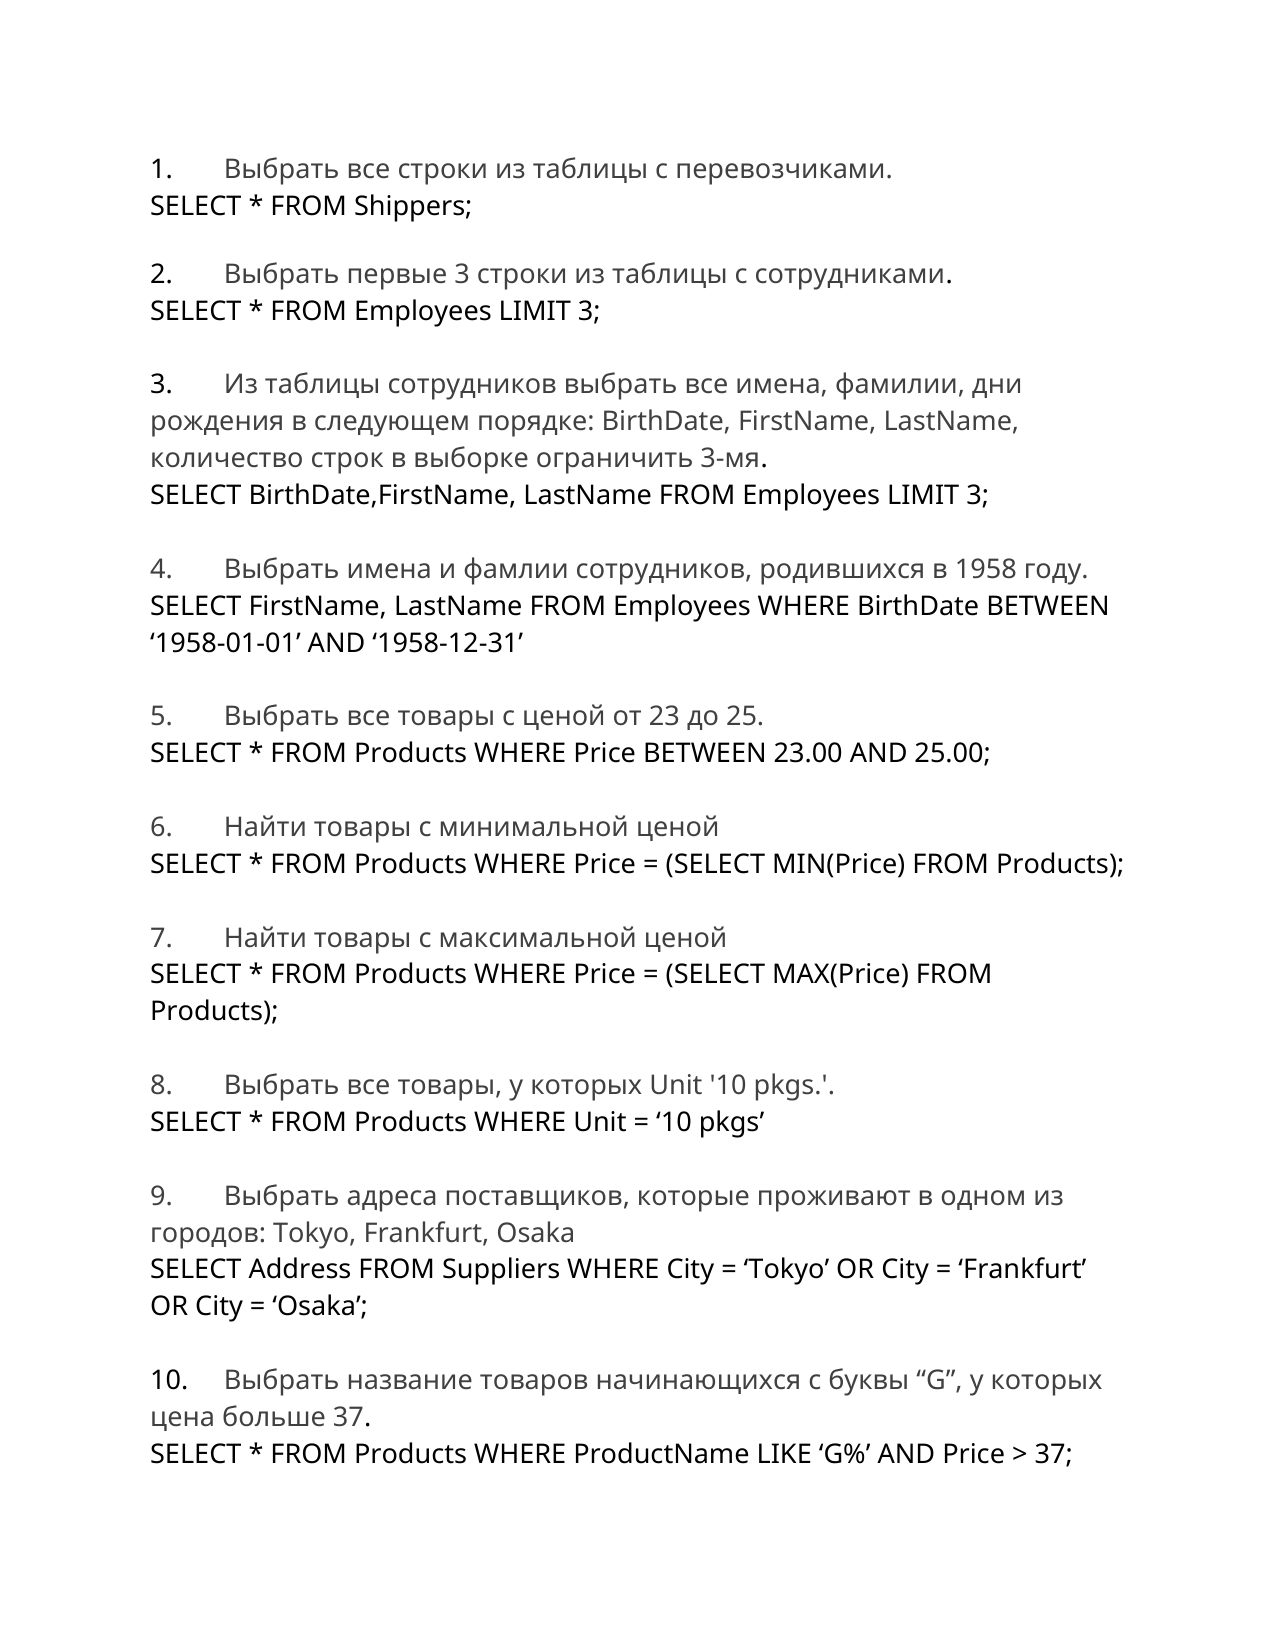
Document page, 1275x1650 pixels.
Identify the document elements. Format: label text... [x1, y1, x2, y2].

list Найти товары с минимальной ценой [150, 807, 1125, 844]
list Выбрать все товары с ценой от 23 до 25. [150, 697, 1125, 734]
text SELECT * FROM Shippers; [150, 187, 1125, 254]
list Выбрать первые 3 строки из таблицы c сотрудниками. [150, 254, 1125, 291]
text SELECT * FROM Products WHERE Price BETWEEN 23.00 AND 25.00; [150, 734, 1125, 771]
text SELECT Address FROM Suppliers WHERE City = ‘Tokyo’ OR City = ‘Frankfurt’ OR City = ‘Osaka’; [150, 1250, 1125, 1324]
text SELECT BirthDate,FirstName, LastName FROM Employees LIMIT 3; [150, 476, 1125, 512]
text SELECT * FROM Employees LIMIT 3; [150, 291, 1125, 328]
list Из таблицы сотрудников выбрать все имена, фамилии, дни рождения в следующем порядке: BirthDate, FirstName, LastName, количество строк в выборке ограничить 3-мя. [150, 365, 1125, 476]
list Выбрать все товары, у которых Unit '10 pkgs.'. [150, 1066, 1125, 1102]
list Выбрать имена и фамлии сотрудников, родившихся в 1958 году. [150, 549, 1125, 586]
text 1. Выбрать все строки из таблицы c перевозчиками. [150, 150, 1125, 187]
text SELECT * FROM Products WHERE ProductName LIKE ‘G%’ AND Price > 37; [150, 1434, 1125, 1471]
list Найти товары с максимальной ценой [150, 918, 1125, 955]
text SELECT * FROM Products WHERE Price = (SELECT MAX(Price) FROM Products); [150, 955, 1125, 1029]
text SELECT * FROM Products WHERE Unit = ‘10 pkgs’ [150, 1102, 1125, 1139]
text SELECT * FROM Products WHERE Price = (SELECT MIN(Price) FROM Products); [150, 844, 1125, 881]
list Выбрать название товаров начинающихся с буквы “G”, у которых цена больше 37. [150, 1361, 1125, 1434]
text SELECT FirstName, LastName FROM Employees WHERE BirthDate BETWEEN ‘1958-01-01’ AND ‘1958-12-31’ [150, 586, 1125, 660]
list Выбрать адреса поставщиков, которые проживают в одном из городов: Tokyo, Frankfurt, Osaka [150, 1176, 1125, 1250]
